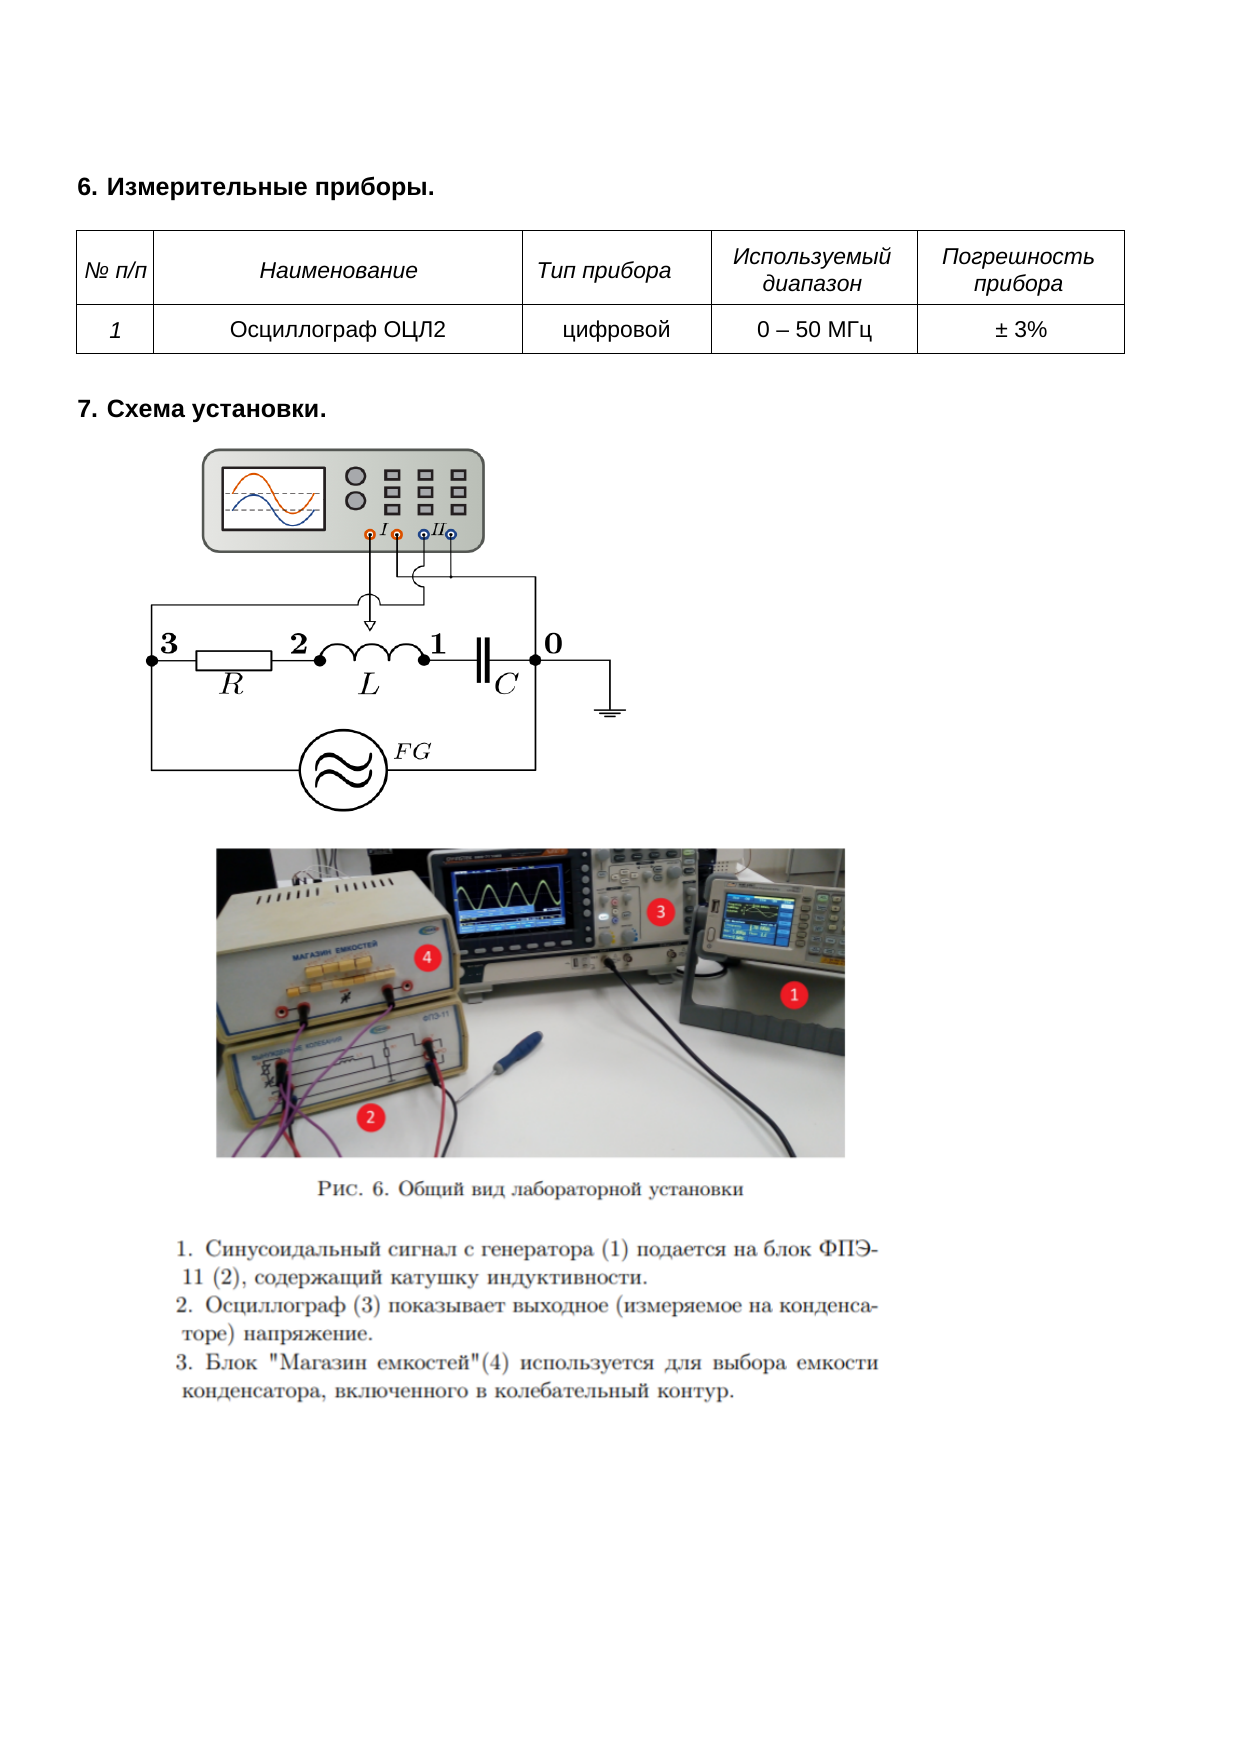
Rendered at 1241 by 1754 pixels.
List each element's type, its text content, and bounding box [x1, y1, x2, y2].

list Схема установки. [77, 394, 1169, 423]
picture [106, 828, 953, 1437]
table_cell 0 – 50 МГц [712, 305, 917, 353]
table_cell 1 [77, 305, 153, 353]
picture [106, 430, 657, 822]
table_cell Осциллограф ОЦЛ2 [154, 305, 522, 353]
table_header № п/п [77, 231, 153, 304]
table_cell ± 3% [918, 305, 1124, 353]
table_header Тип прибора [523, 231, 711, 304]
table_header Погрешность прибора [918, 231, 1124, 304]
list Измерительные приборы. [77, 172, 1169, 200]
table_cell цифровой [523, 305, 711, 353]
table_header Используемый диапазон [712, 231, 917, 304]
table_header Наименование [154, 231, 522, 304]
